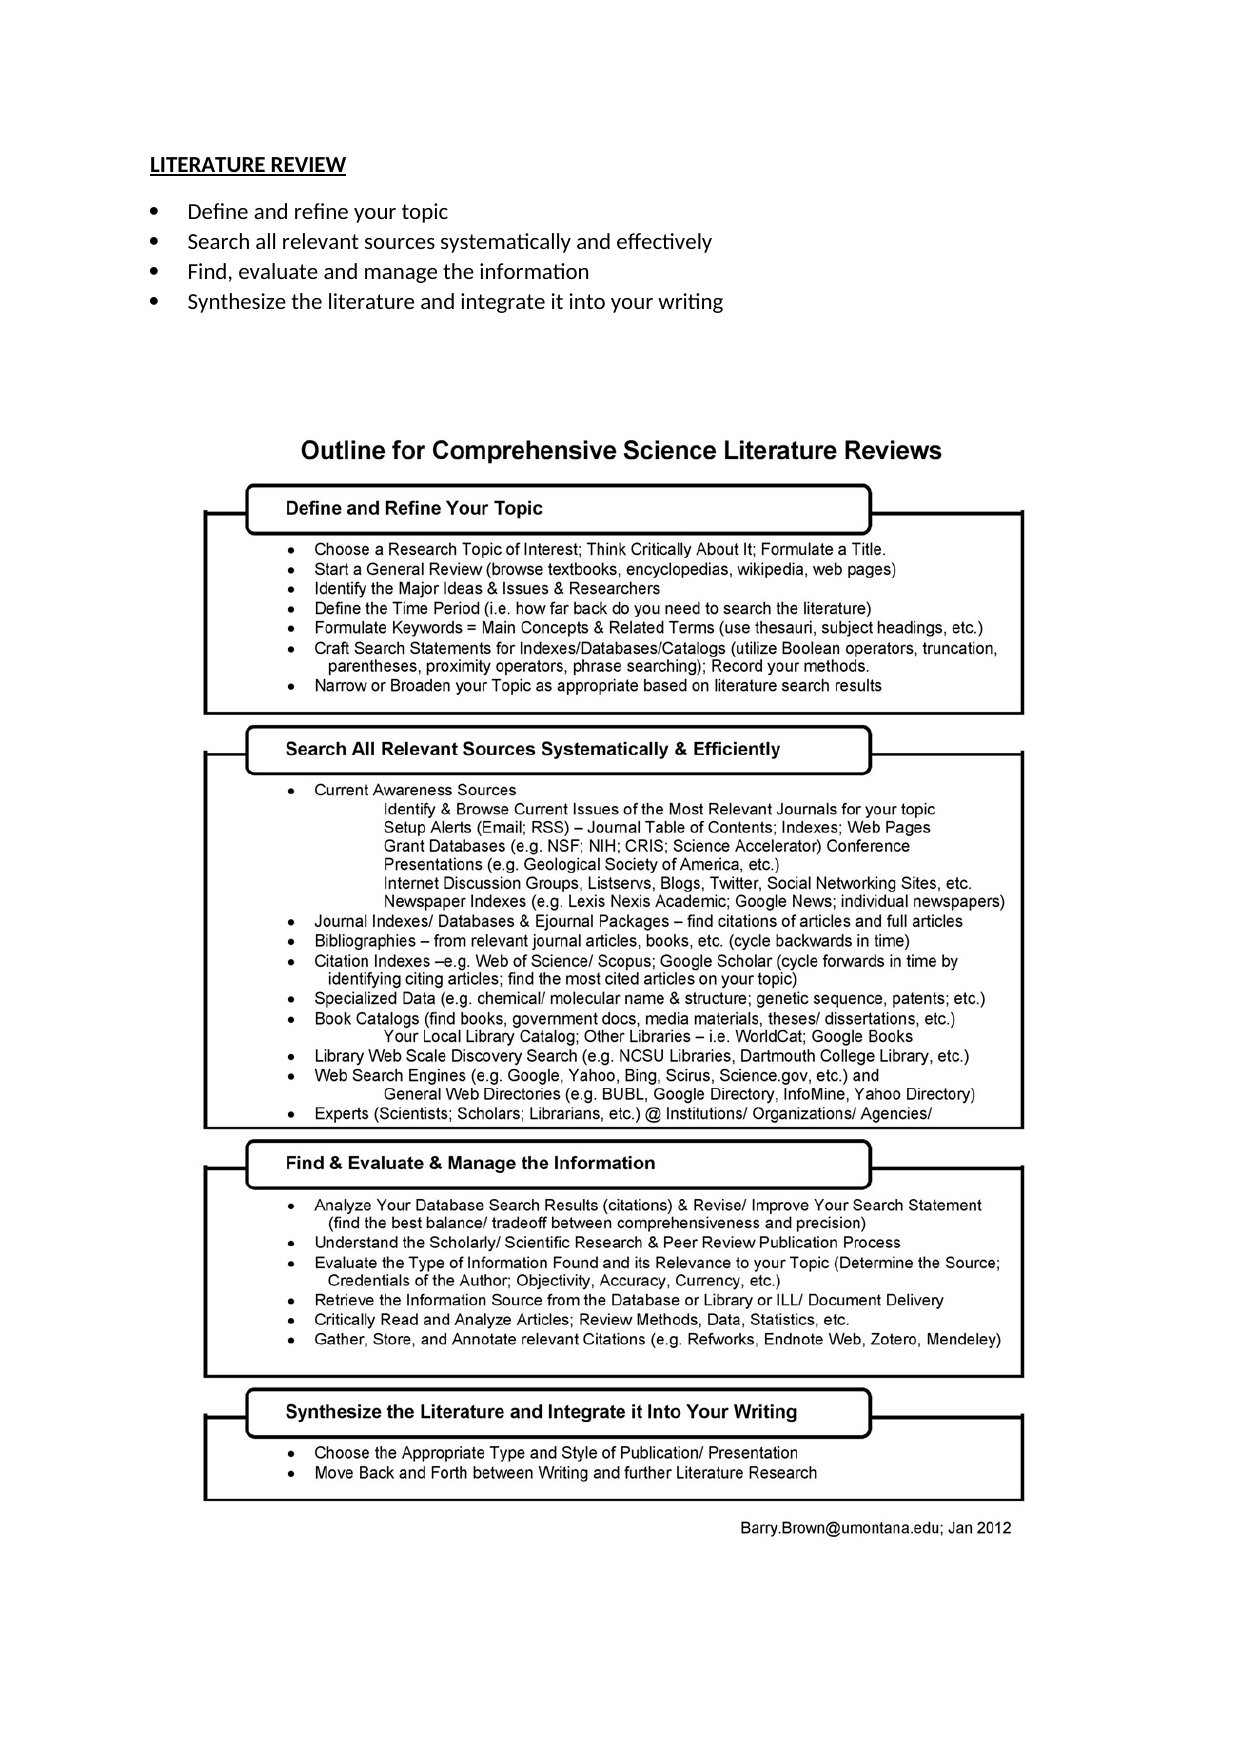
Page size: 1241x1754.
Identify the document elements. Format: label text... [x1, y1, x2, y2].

list Synthesize the literature and integrate it into your writing [150, 287, 1090, 316]
list Find, evaluate and manage the information [150, 257, 1090, 285]
list Search all relevant sources systematically and effectively [150, 227, 1090, 255]
list Define and refine your topic [150, 197, 1090, 225]
picture [150, 381, 1091, 1599]
text LITERATURE REVIEW [150, 150, 1090, 178]
